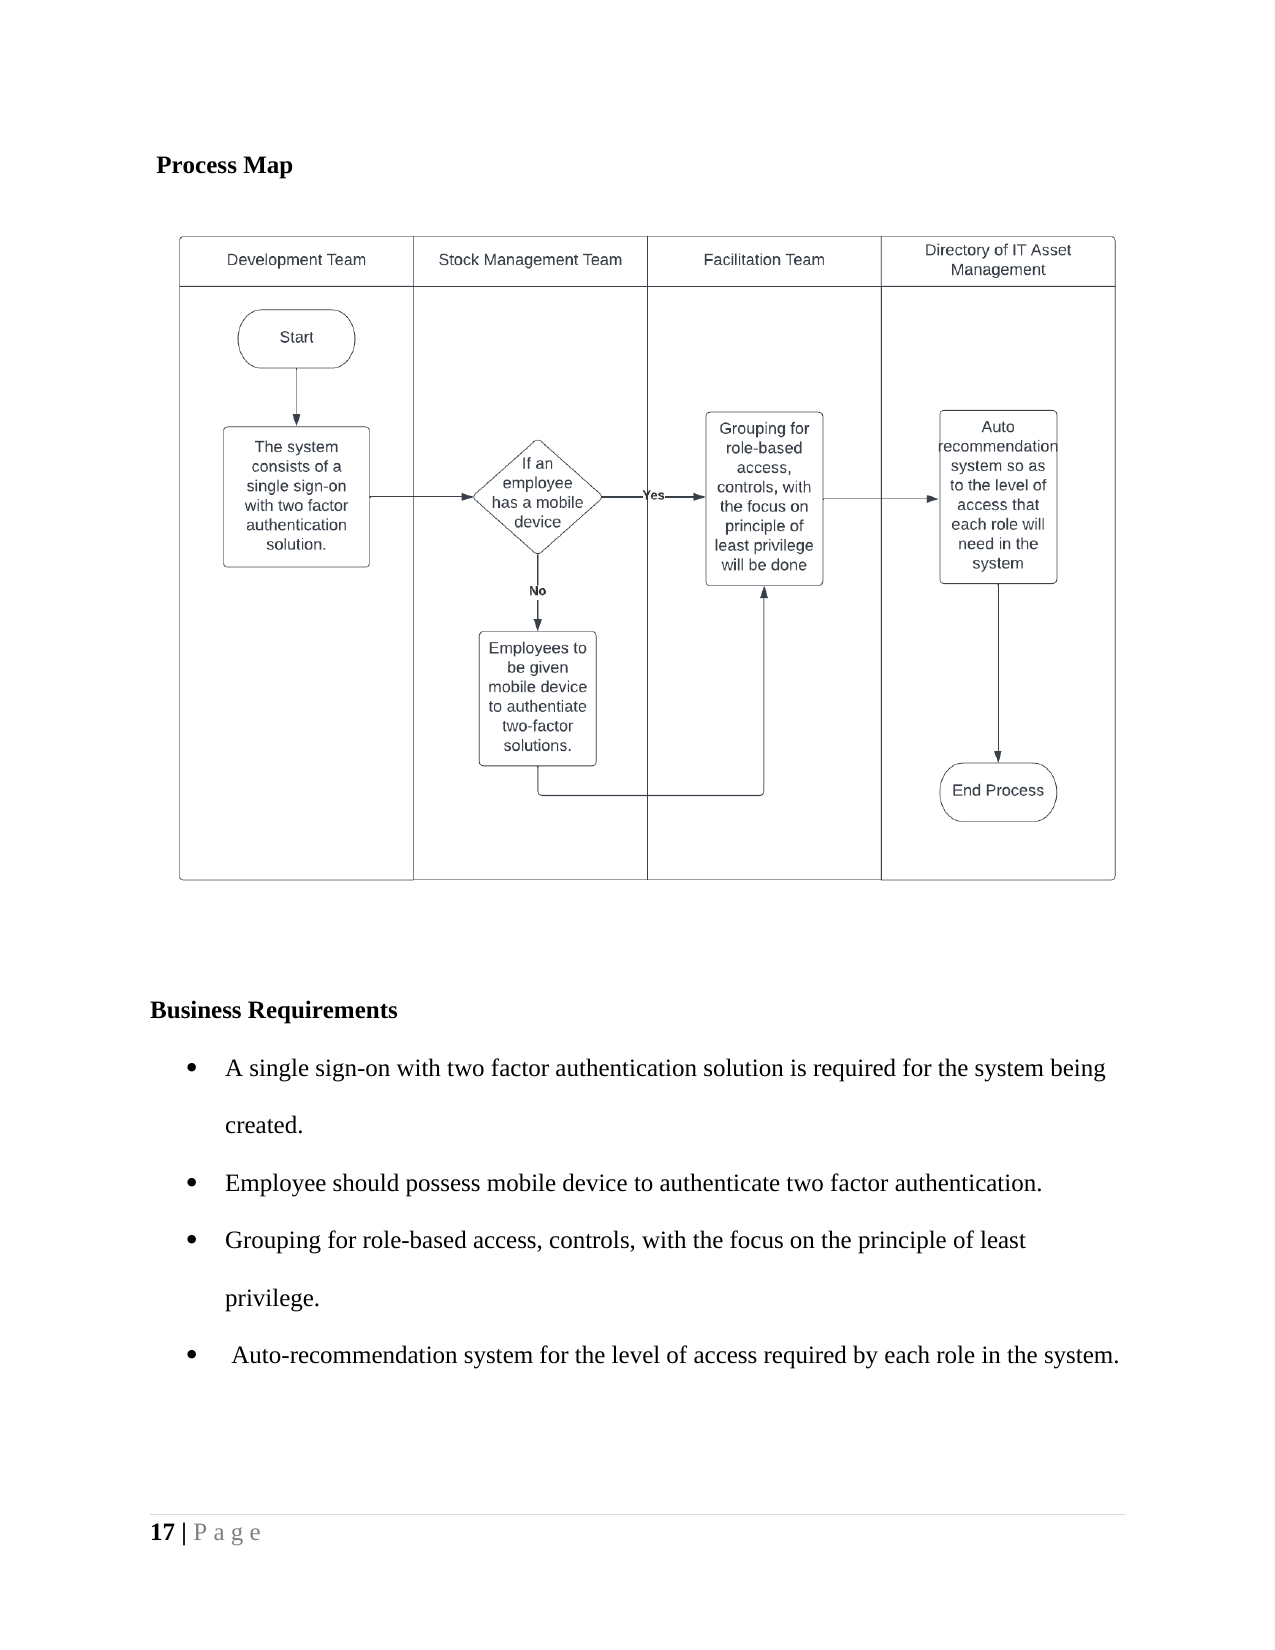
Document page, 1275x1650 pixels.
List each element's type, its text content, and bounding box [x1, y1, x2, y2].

subtitle Process Map [150, 150, 1125, 179]
subtitle Business Requirements [150, 995, 1125, 1024]
list Auto-recommendation system for the level of access required by each role in the system. [187, 1340, 1125, 1369]
list A single sign-on with two factor authentication solution is required for the system being created. [187, 1053, 1125, 1139]
picture [150, 207, 1144, 909]
list Employee should possess mobile device to authenticate two factor authentication. [187, 1168, 1125, 1196]
list Grouping for role-based access, controls, with the focus on the principle of least privilege. [187, 1225, 1125, 1311]
